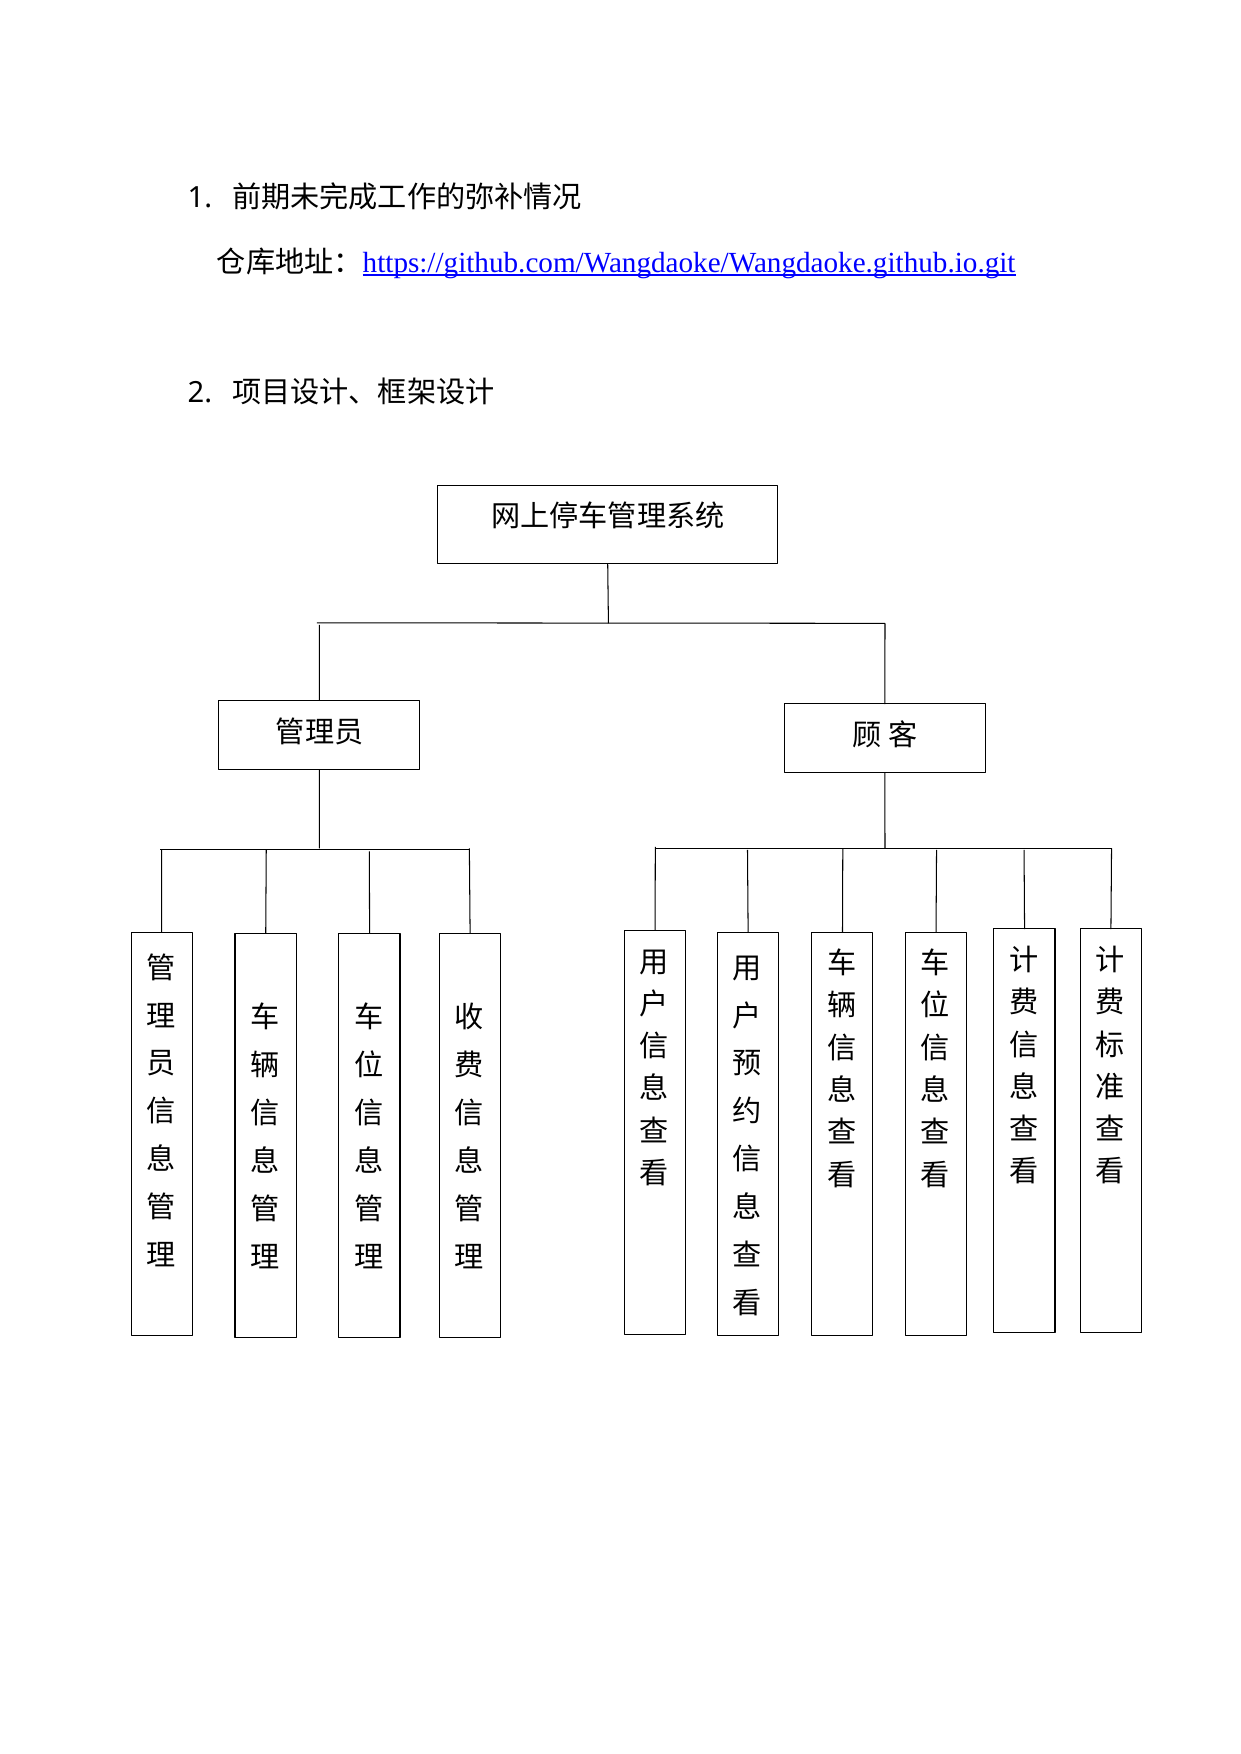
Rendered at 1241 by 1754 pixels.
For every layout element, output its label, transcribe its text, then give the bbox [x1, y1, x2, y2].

text 仓库地址：https://github.com/Wangdaoke/Wangdaoke.github.io.git [187, 227, 1053, 292]
list 前期未完成工作的弥补情况 [187, 162, 1053, 227]
list 项目设计、框架设计 [187, 357, 1053, 422]
